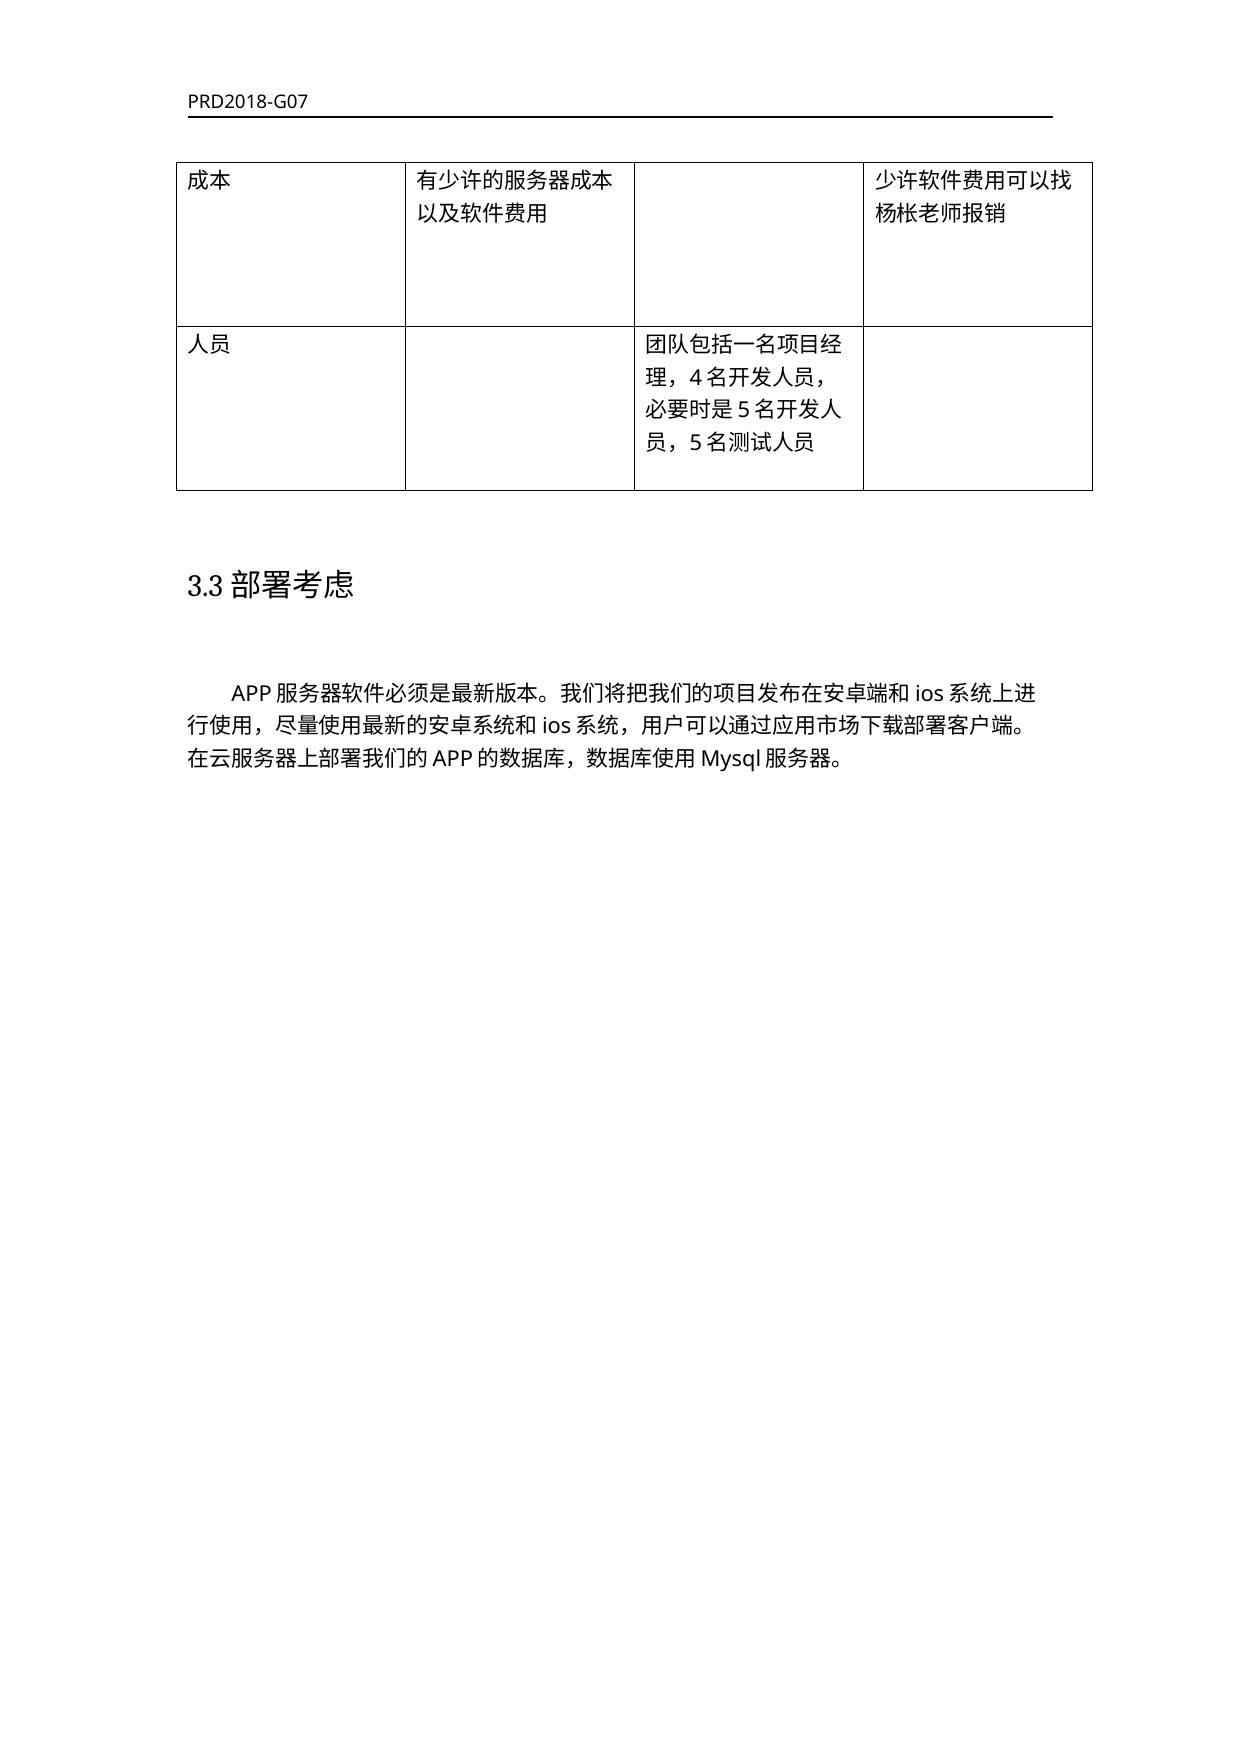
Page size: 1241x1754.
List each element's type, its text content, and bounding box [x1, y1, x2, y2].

table_cell 成本 [177, 163, 405, 326]
table_cell 团队包括一名项目经理，4名开发人员，必要时是5名开发人员，5名测试人员 [635, 327, 863, 490]
table_cell 人员 [177, 327, 405, 490]
table_cell 少许软件费用可以找杨枨老师报销 [864, 163, 1092, 326]
text APP服务器软件必须是最新版本。我们将把我们的项目发布在安卓端和ios系统上进行使用，尽量使用最新的安卓系统和ios系统，用户可以通过应用市场下载部署客户端。在云服务器上部署我们的APP的数据库，数据库使用Mysql服务器。 [187, 676, 1053, 773]
table_cell [406, 327, 634, 490]
table_cell [635, 163, 863, 326]
table_cell [864, 327, 1092, 490]
table_cell 有少许的服务器成本以及软件费用 [406, 163, 634, 326]
